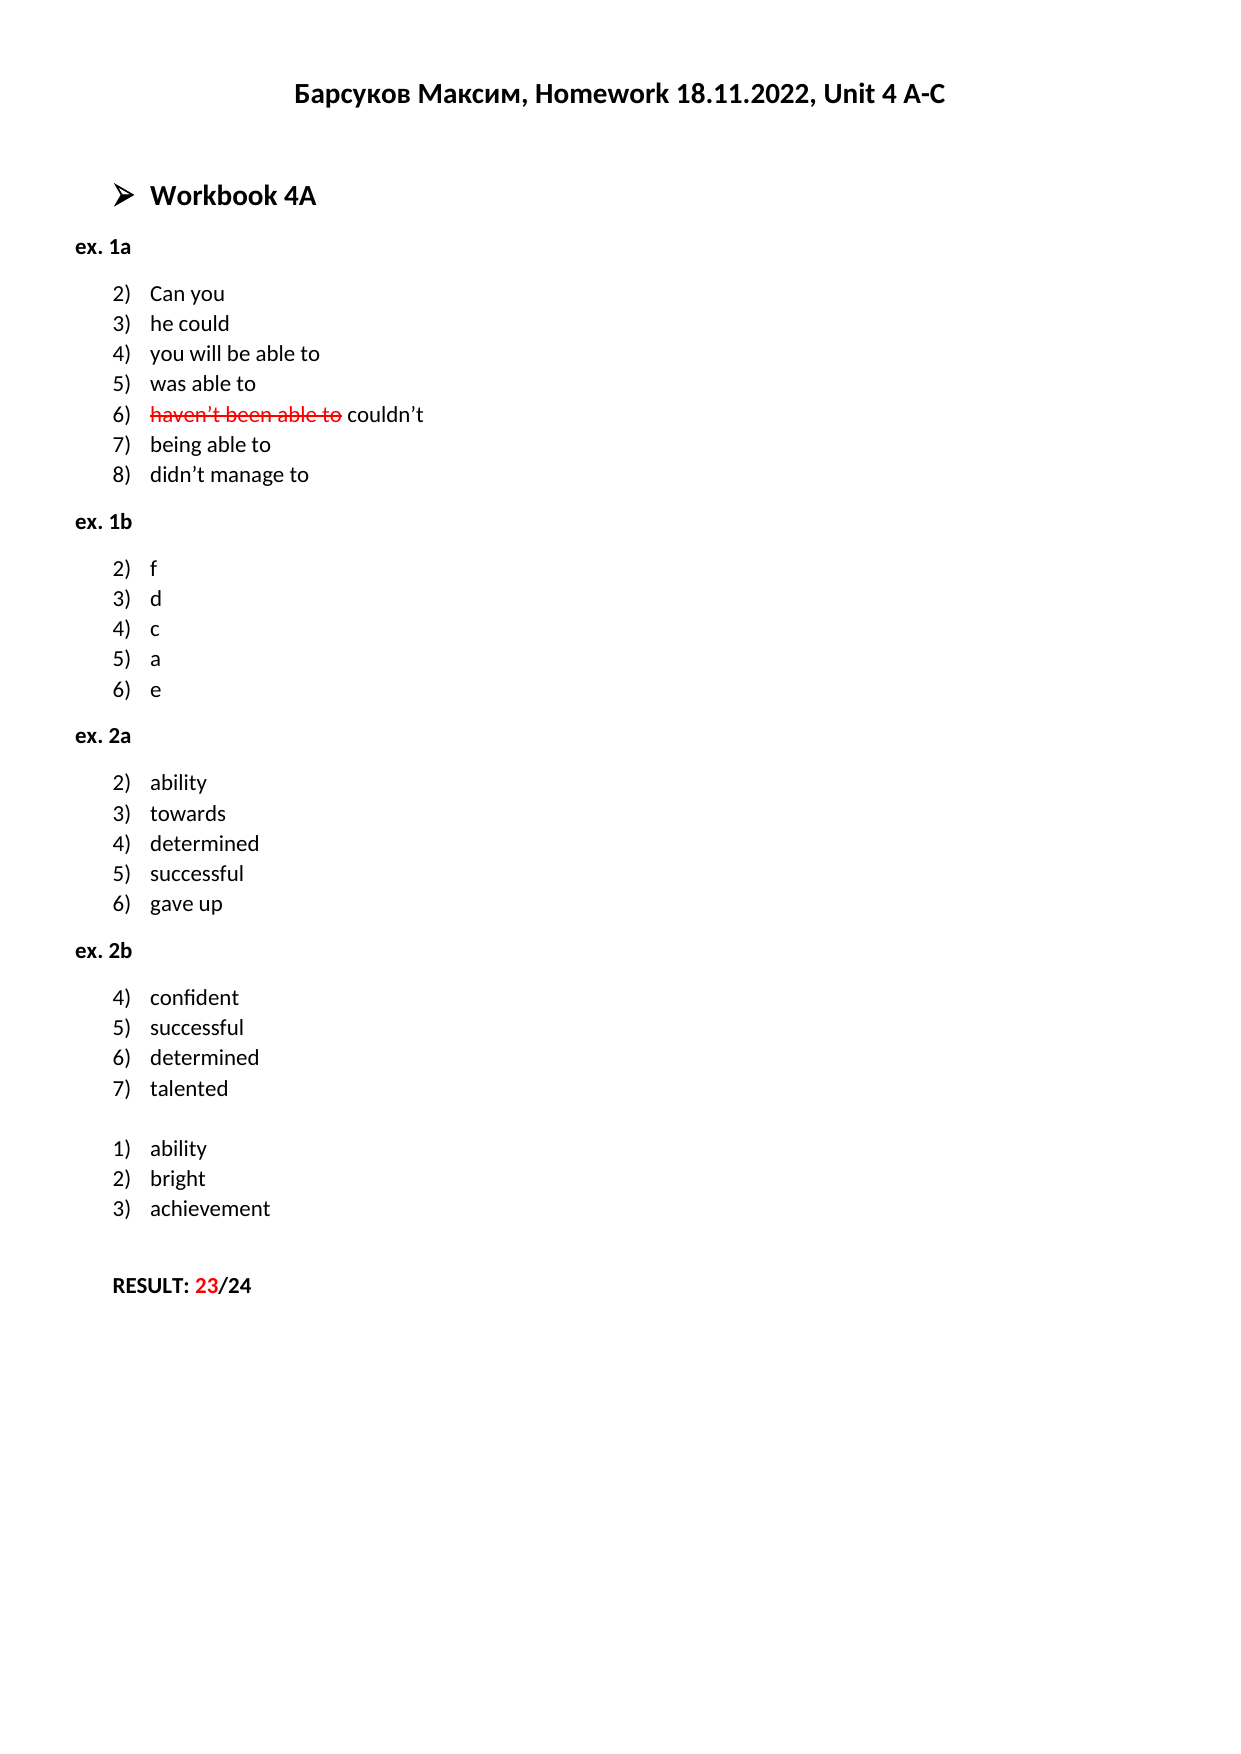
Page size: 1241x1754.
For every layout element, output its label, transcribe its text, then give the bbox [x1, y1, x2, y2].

text ex. 1b [75, 507, 1165, 535]
list Workbook 4A [112, 177, 1165, 213]
list talented [112, 1074, 1165, 1102]
list d [112, 584, 1165, 612]
text ex. 2a [75, 722, 1165, 750]
list being able to [112, 430, 1165, 458]
text Барсуков Максим, Homework 18.11.2022, Unit 4 A-C [75, 75, 1165, 111]
list ability [112, 768, 1165, 797]
list bright [112, 1164, 1165, 1192]
list he could [112, 309, 1165, 337]
text ex. 2b [75, 936, 1165, 964]
text RESULT: 23/24 [112, 1272, 1165, 1300]
list confident [112, 983, 1165, 1011]
list successful [112, 859, 1165, 887]
list you will be able to [112, 339, 1165, 367]
list haven’t been able to couldn’t [112, 400, 1165, 428]
list e [112, 675, 1165, 703]
list c [112, 614, 1165, 642]
list determined [112, 1043, 1165, 1072]
list a [112, 644, 1165, 673]
list achievement [112, 1194, 1165, 1223]
list didn’t manage to [112, 460, 1165, 488]
list Can you [112, 279, 1165, 307]
text ex. 1a [75, 232, 1165, 260]
list gave up [112, 889, 1165, 917]
list towards [112, 799, 1165, 827]
list f [112, 554, 1165, 582]
list determined [112, 829, 1165, 857]
list was able to [112, 369, 1165, 398]
list successful [112, 1013, 1165, 1041]
list ability [112, 1134, 1165, 1162]
